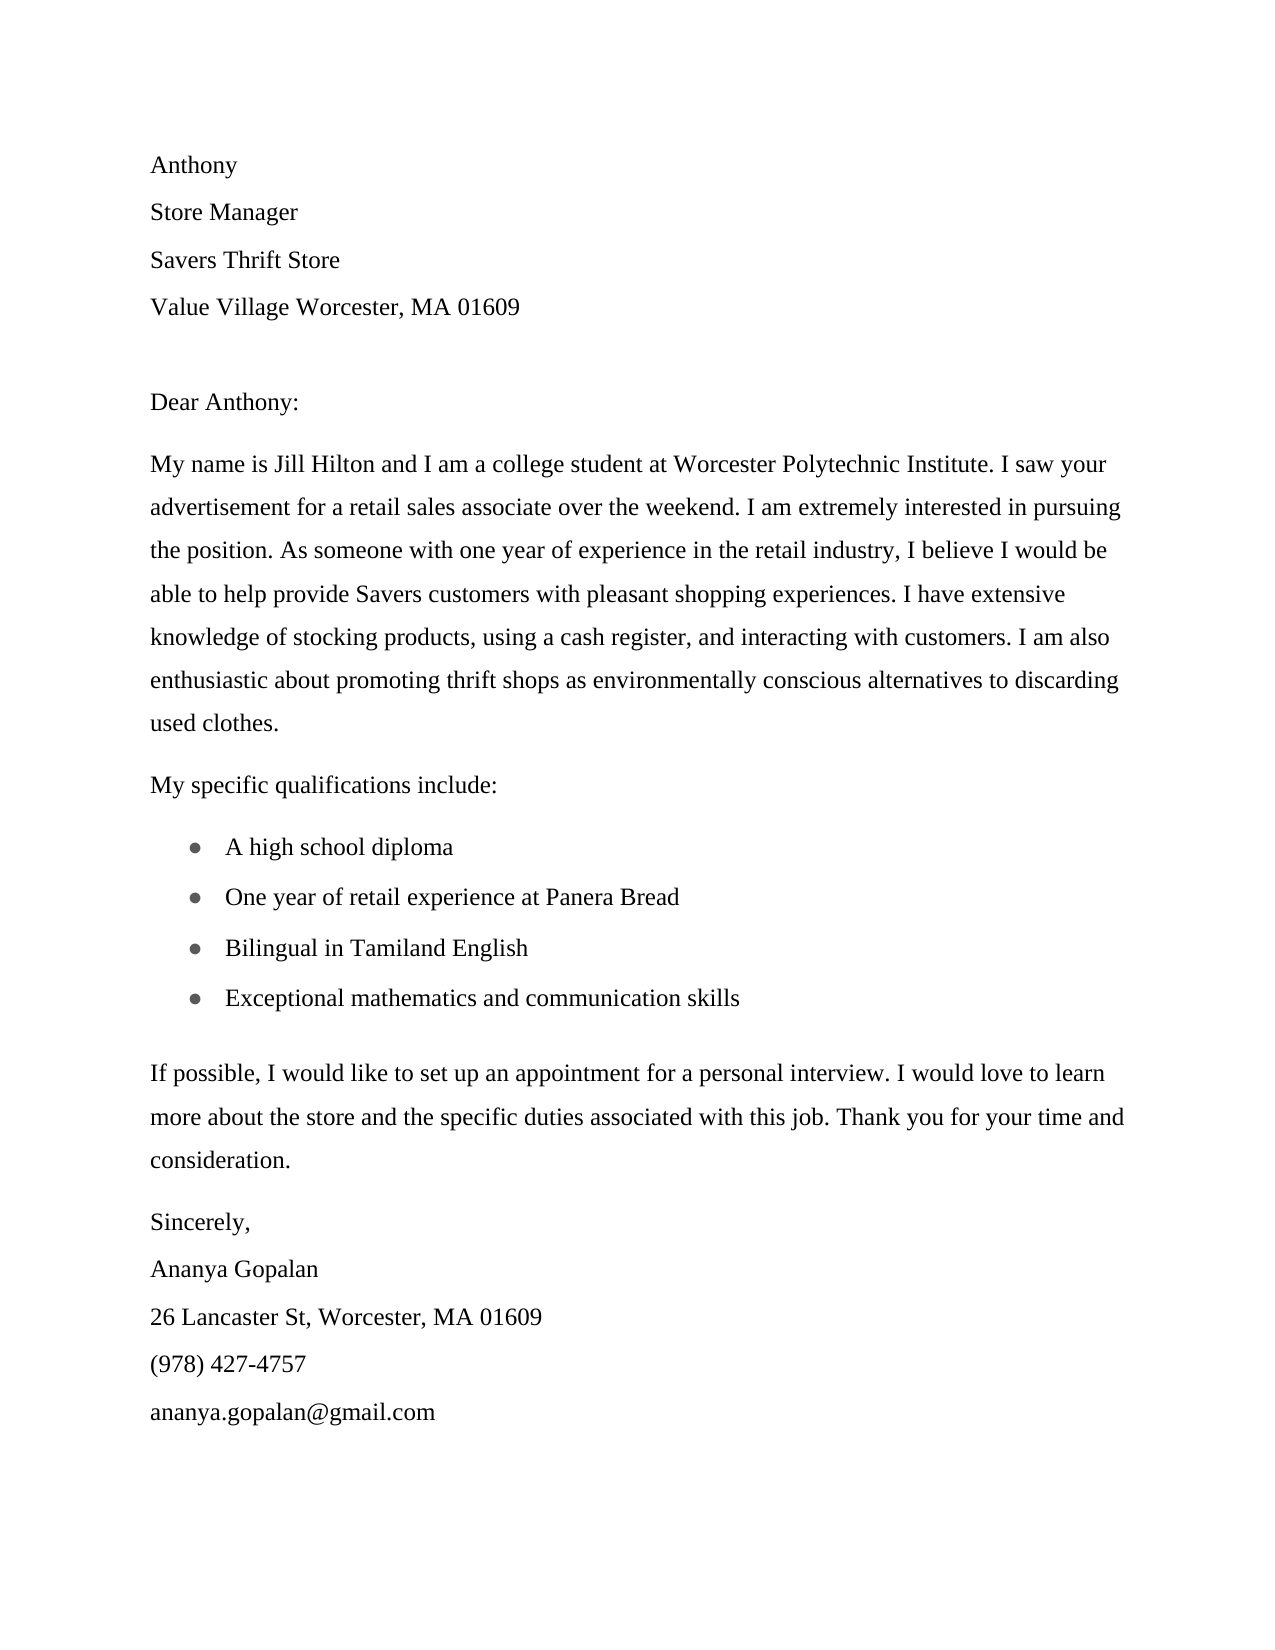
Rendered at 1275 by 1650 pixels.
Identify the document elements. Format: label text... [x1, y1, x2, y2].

text My specific qualifications include: [150, 770, 1125, 799]
text Dear Anthony: [150, 387, 1125, 416]
text 26 Lancaster St, Worcester, MA 01609 [150, 1302, 1125, 1330]
text Sincerely, [150, 1207, 1125, 1235]
text My name is Jill Hilton and I am a college student at Worcester Polytechnic Institute. I saw your advertisement for a retail sales associate over the weekend. I am extremely interested in pursuing the position. As someone with one year of experience in the retail industry, I believe I would be able to help provide Savers customers with pleasant shopping experiences. I have extensive knowledge of stocking products, using a cash register, and interacting with customers. I am also enthusiastic about promoting thrift shops as environmentally conscious alternatives to discarding used clothes. [150, 449, 1125, 737]
text (978) 427-4757 [150, 1349, 1125, 1378]
list A high school diploma [187, 832, 1125, 861]
list Exceptional mathematics and communication skills [187, 983, 1125, 1012]
list Bilingual in Tamiland English [187, 933, 1125, 962]
text Value Village Worcester, MA 01609 [150, 292, 1125, 321]
text Store Manager [150, 197, 1125, 226]
text If possible, I would like to set up an appointment for a personal interview. I would love to learn more about the store and the specific duties associated with this job. Thank you for your time and consideration. [150, 1058, 1125, 1173]
text Anthony [150, 150, 1125, 179]
list One year of retail experience at Panera Bread [187, 882, 1125, 911]
text Savers Thrift Store [150, 245, 1125, 274]
text Ananya Gopalan [150, 1254, 1125, 1283]
text ananya.gopalan@gmail.com [150, 1397, 1125, 1425]
